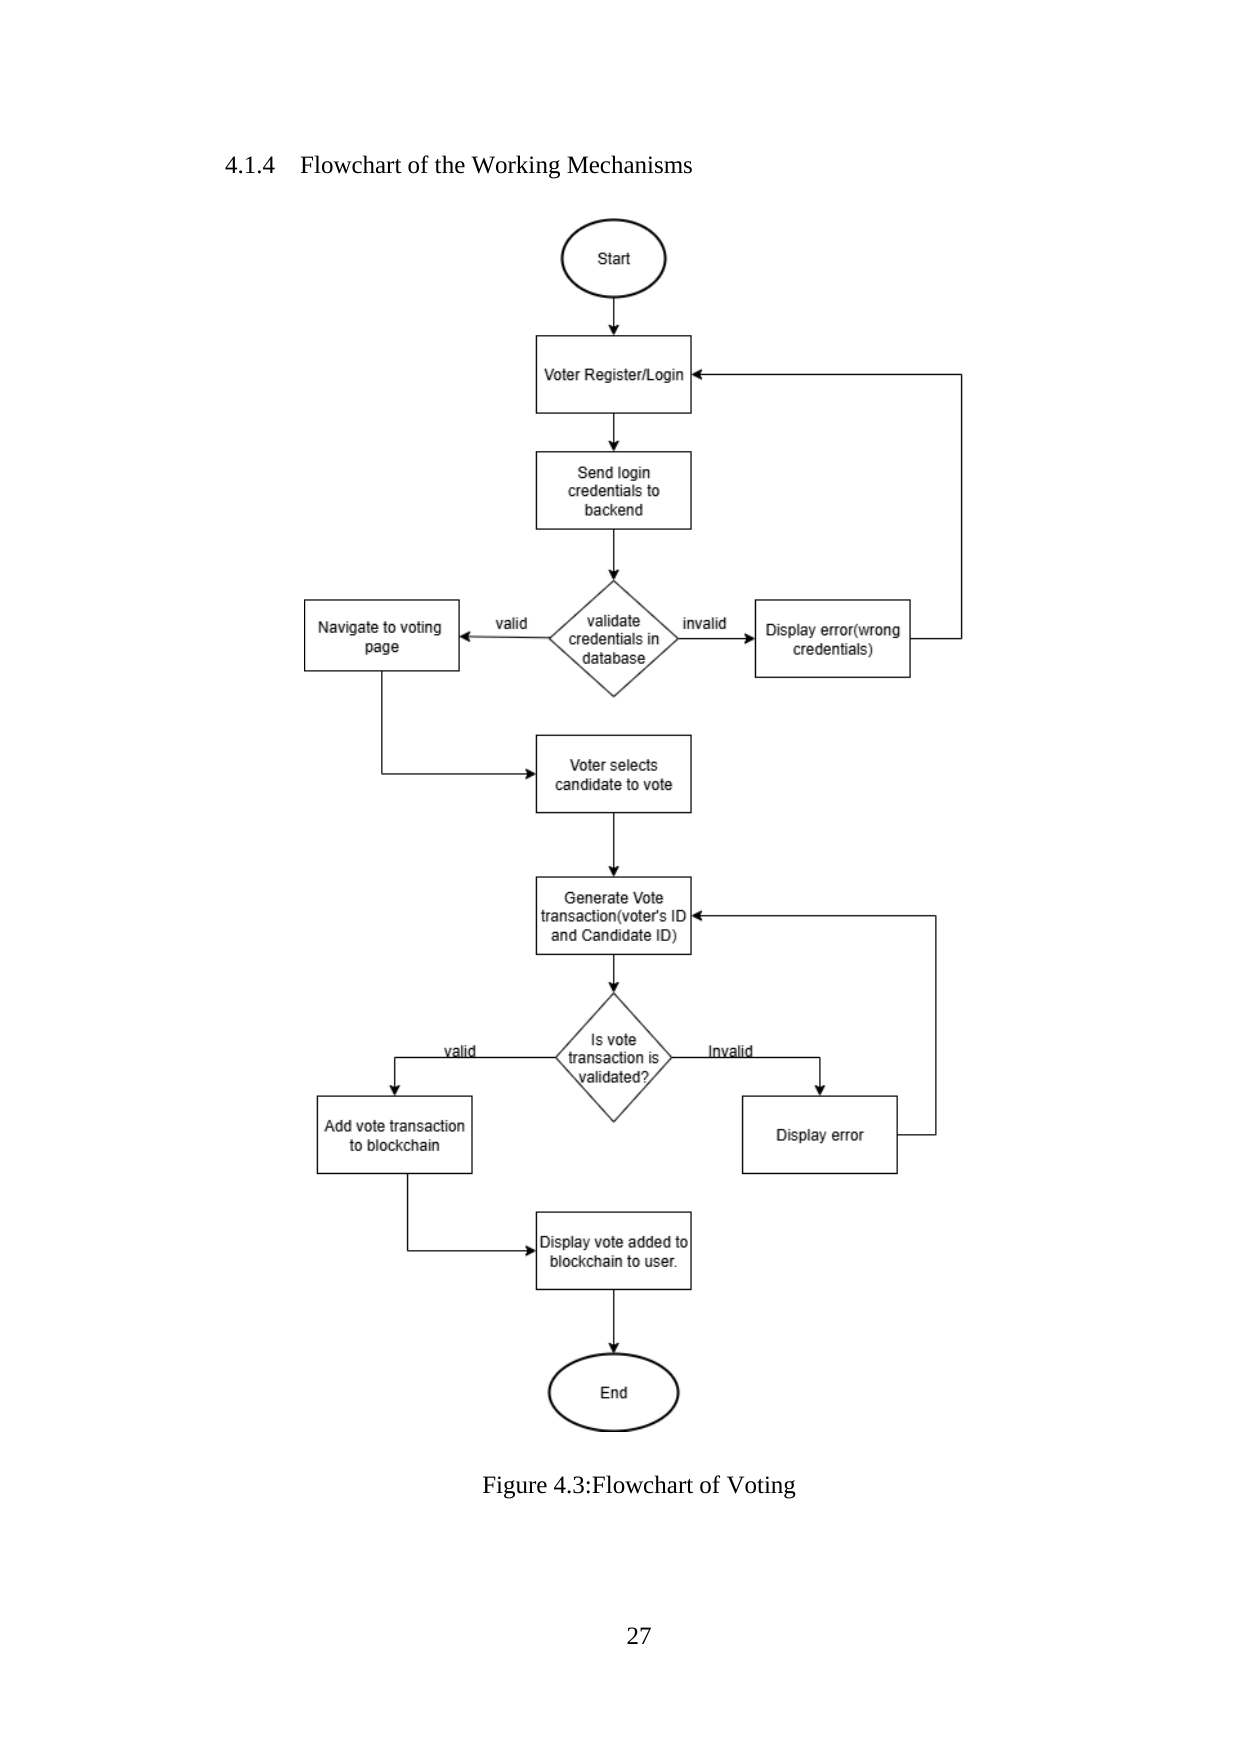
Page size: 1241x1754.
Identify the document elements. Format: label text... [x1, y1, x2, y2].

picture [304, 218, 974, 1432]
text Figure 4.3:Flowchart of Voting [187, 1471, 1090, 1499]
subtitle Flowchart of the Working Mechanisms [225, 150, 1090, 179]
